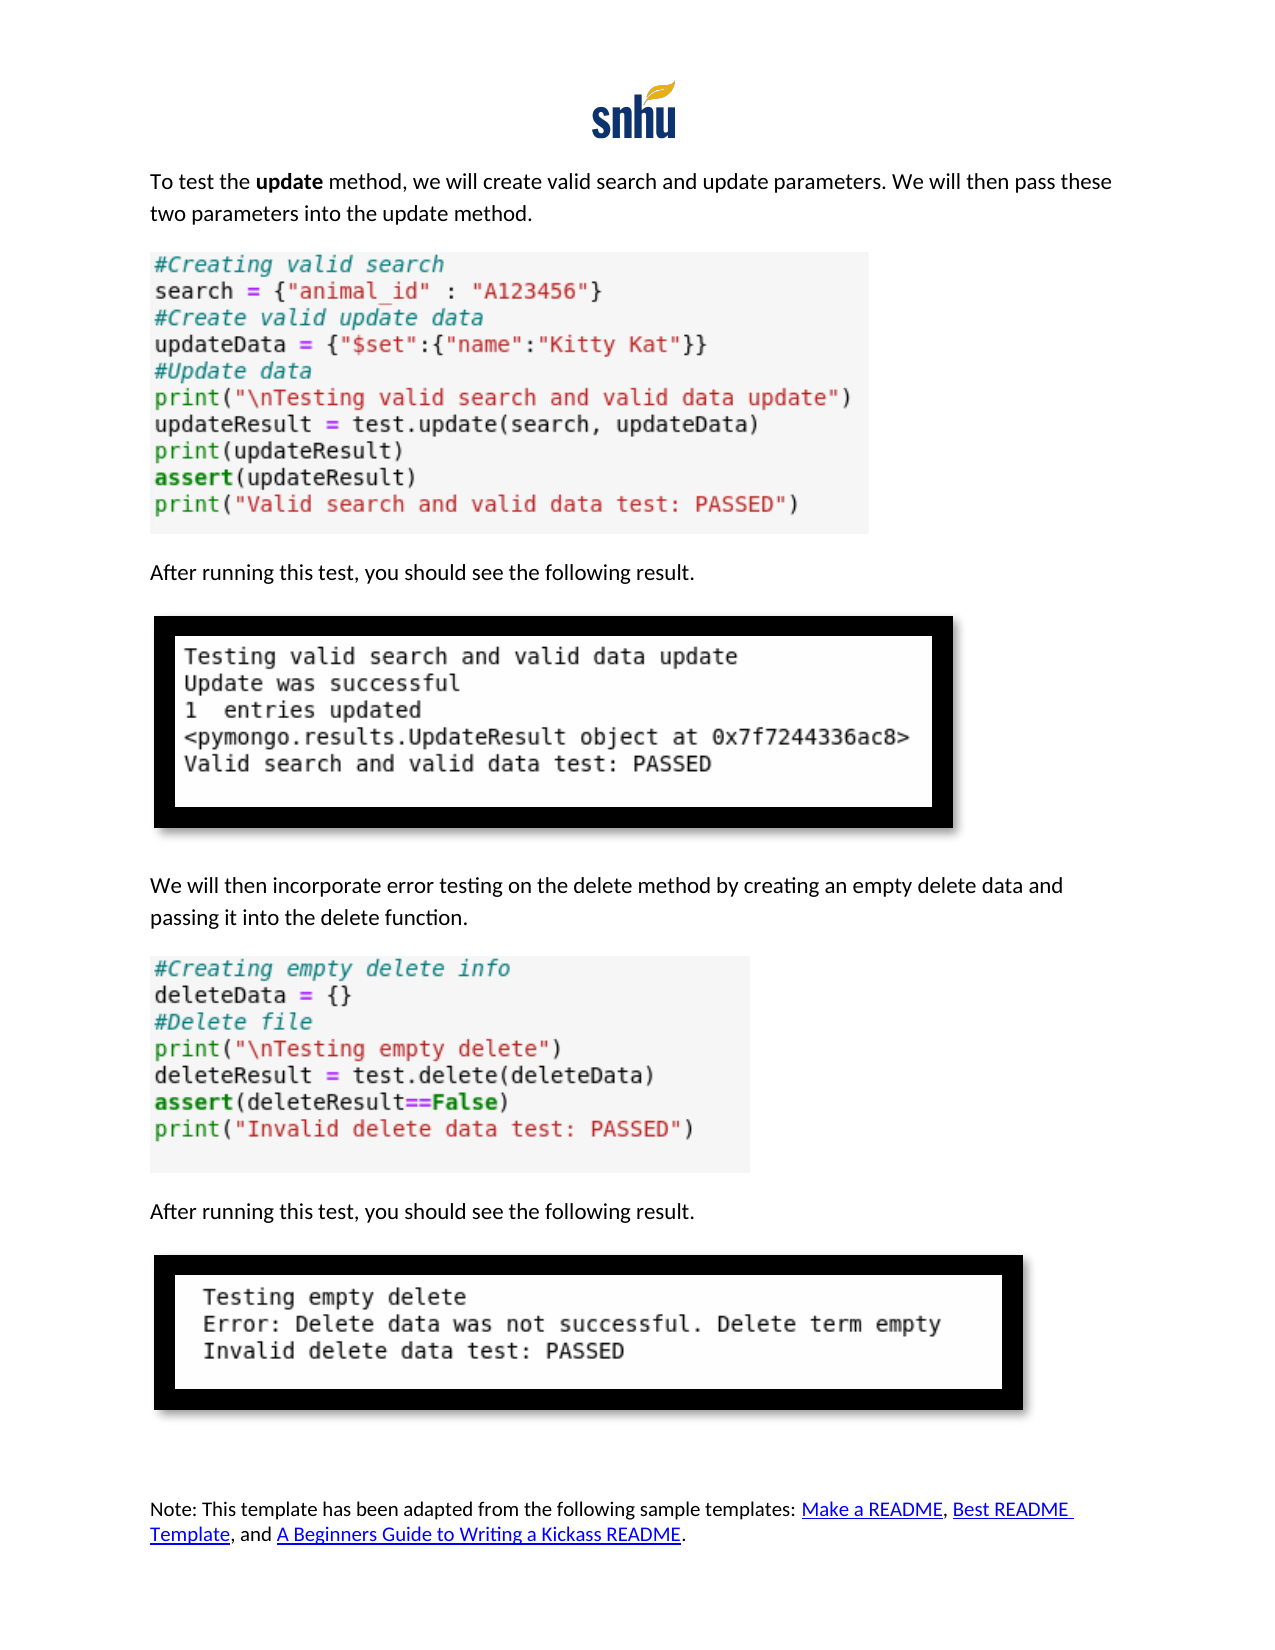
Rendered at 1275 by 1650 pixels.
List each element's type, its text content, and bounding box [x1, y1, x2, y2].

picture [175, 1275, 1002, 1389]
text After running this test, you should see the following result. [150, 558, 1125, 586]
picture [175, 636, 932, 807]
picture [573, 75, 702, 147]
text To test the update method, we will create valid search and update parameters. We will then pass these two parameters into the update method. [150, 167, 1125, 228]
picture [150, 956, 750, 1173]
text We will then incorporate error testing on the delete method by creating an empty delete data and passing it into the delete function. [150, 871, 1125, 931]
picture [150, 252, 869, 534]
text After running this test, you should see the following result. [150, 1197, 1125, 1225]
